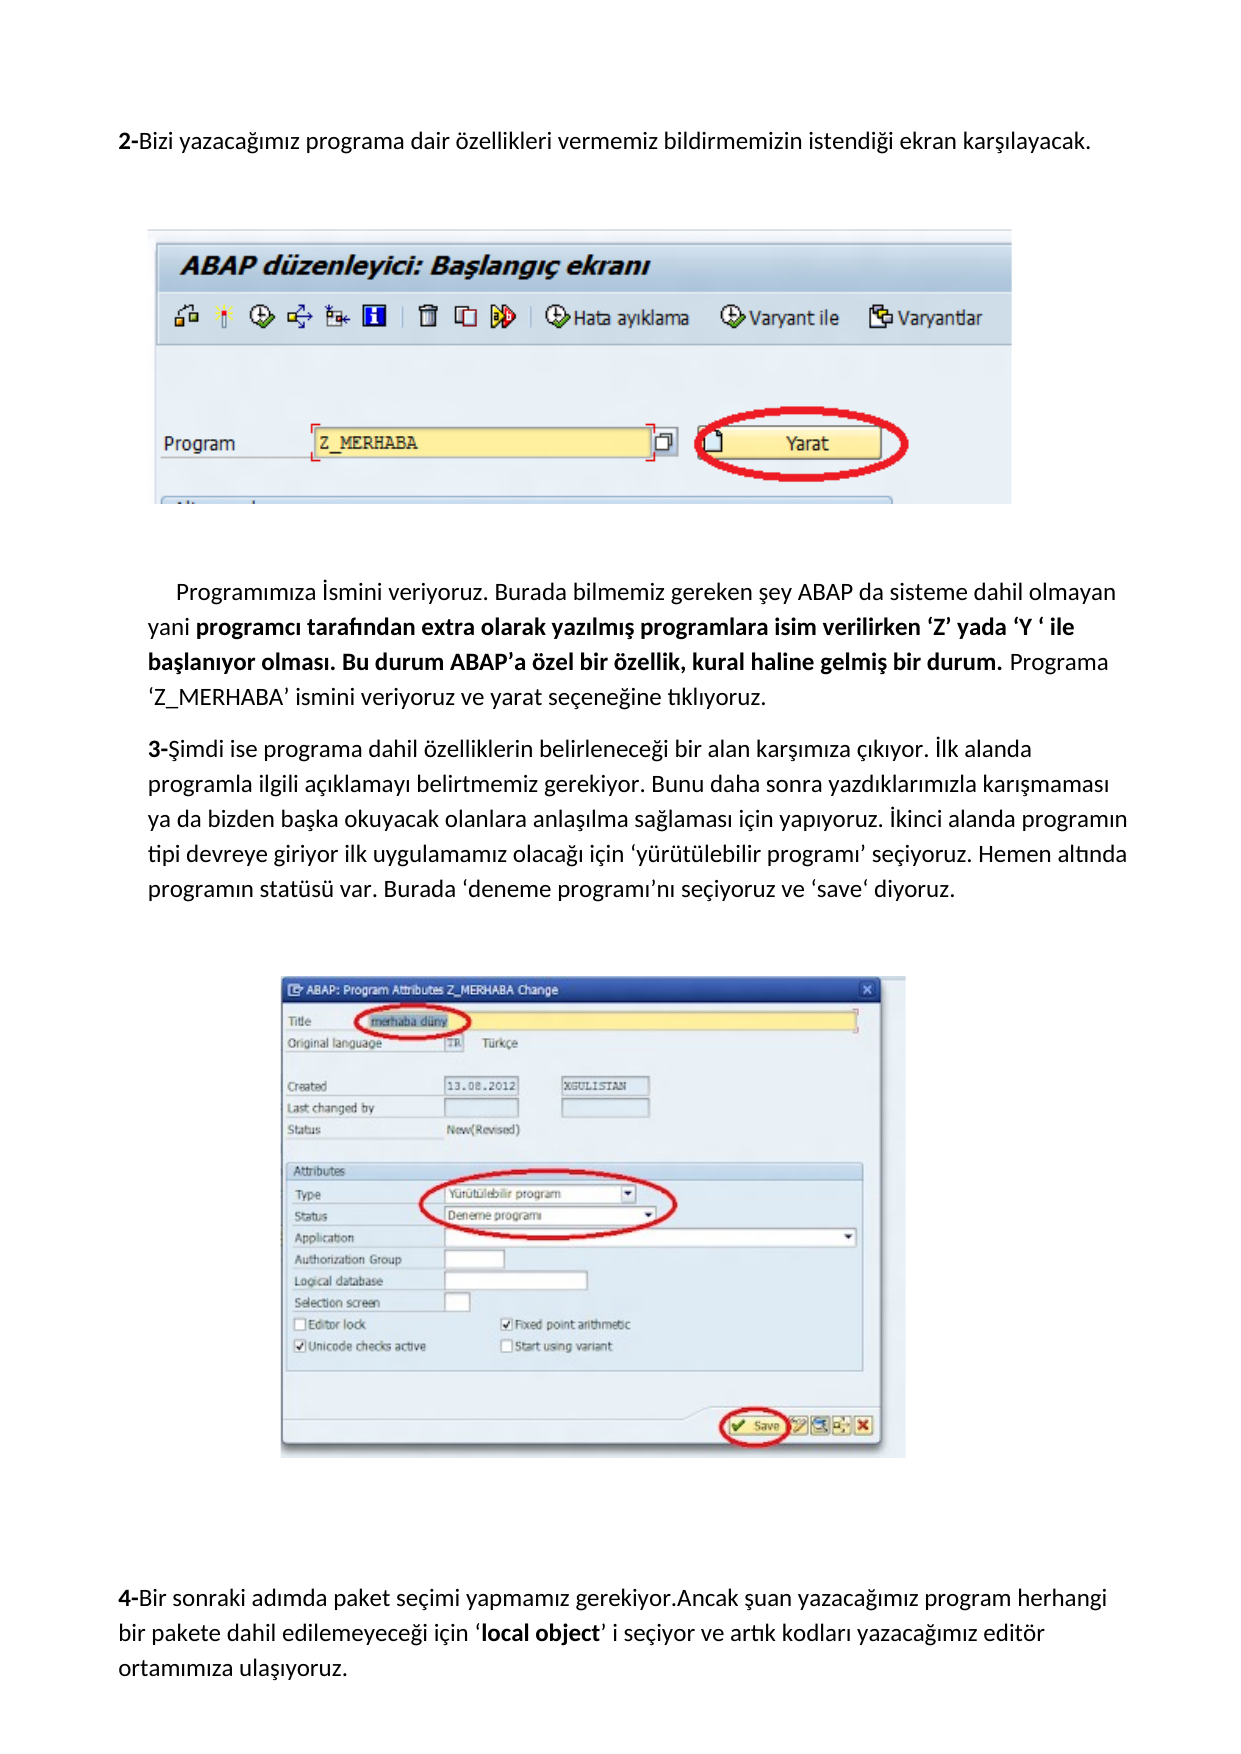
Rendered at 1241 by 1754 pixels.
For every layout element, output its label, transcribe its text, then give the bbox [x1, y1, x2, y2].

text 2-Bizi yazacağımız programa dair özellikleri vermemiz bildirmemizin istendiği ekran karşılayacak. [118, 126, 1137, 156]
picture [280, 976, 906, 1458]
picture [147, 228, 1012, 504]
text 4-Bir sonraki adımda paket seçimi yapmamız gerekiyor.Ancak şuan yazacağımız program herhangi bir pakete dahil edilemeyeceği için ‘local object’ i seçiyor ve artık kodları yazacağımız editör ortamımıza ulaşıyoruz. [118, 1582, 1137, 1682]
text 3-Şimdi ise programa dahil özelliklerin belirleneceği bir alan karşımıza çıkıyor. İlk alanda programla ilgili açıklamayı belirtmemiz gerekiyor. Bunu daha sonra yazdıklarımızla karışmaması ya da bizden başka okuyacak olanlara anlaşılma sağlaması için yapıyoruz. İkinci alanda programın tipi devreye giriyor ilk uygulamamız olacağı için ‘yürütülebilir programı’ seçiyoruz. Hemen altında programın statüsü var. Burada ‘deneme programı’nı seçiyoruz ve ‘save‘ diyoruz. [148, 733, 1137, 903]
text Programımıza İsmini veriyoruz. Burada bilmemiz gereken şey ABAP da sisteme dahil olmayan yani programcı tarafından extra olarak yazılmış programlara isim verilirken ‘Z’ yada ‘Y ‘ ile başlanıyor olması. Bu durum ABAP’a özel bir özellik, kural haline gelmiş bir durum. Programa ‘Z_MERHABA’ ismini veriyoruz ve yarat seçeneğine tıklıyoruz. [148, 576, 1137, 712]
